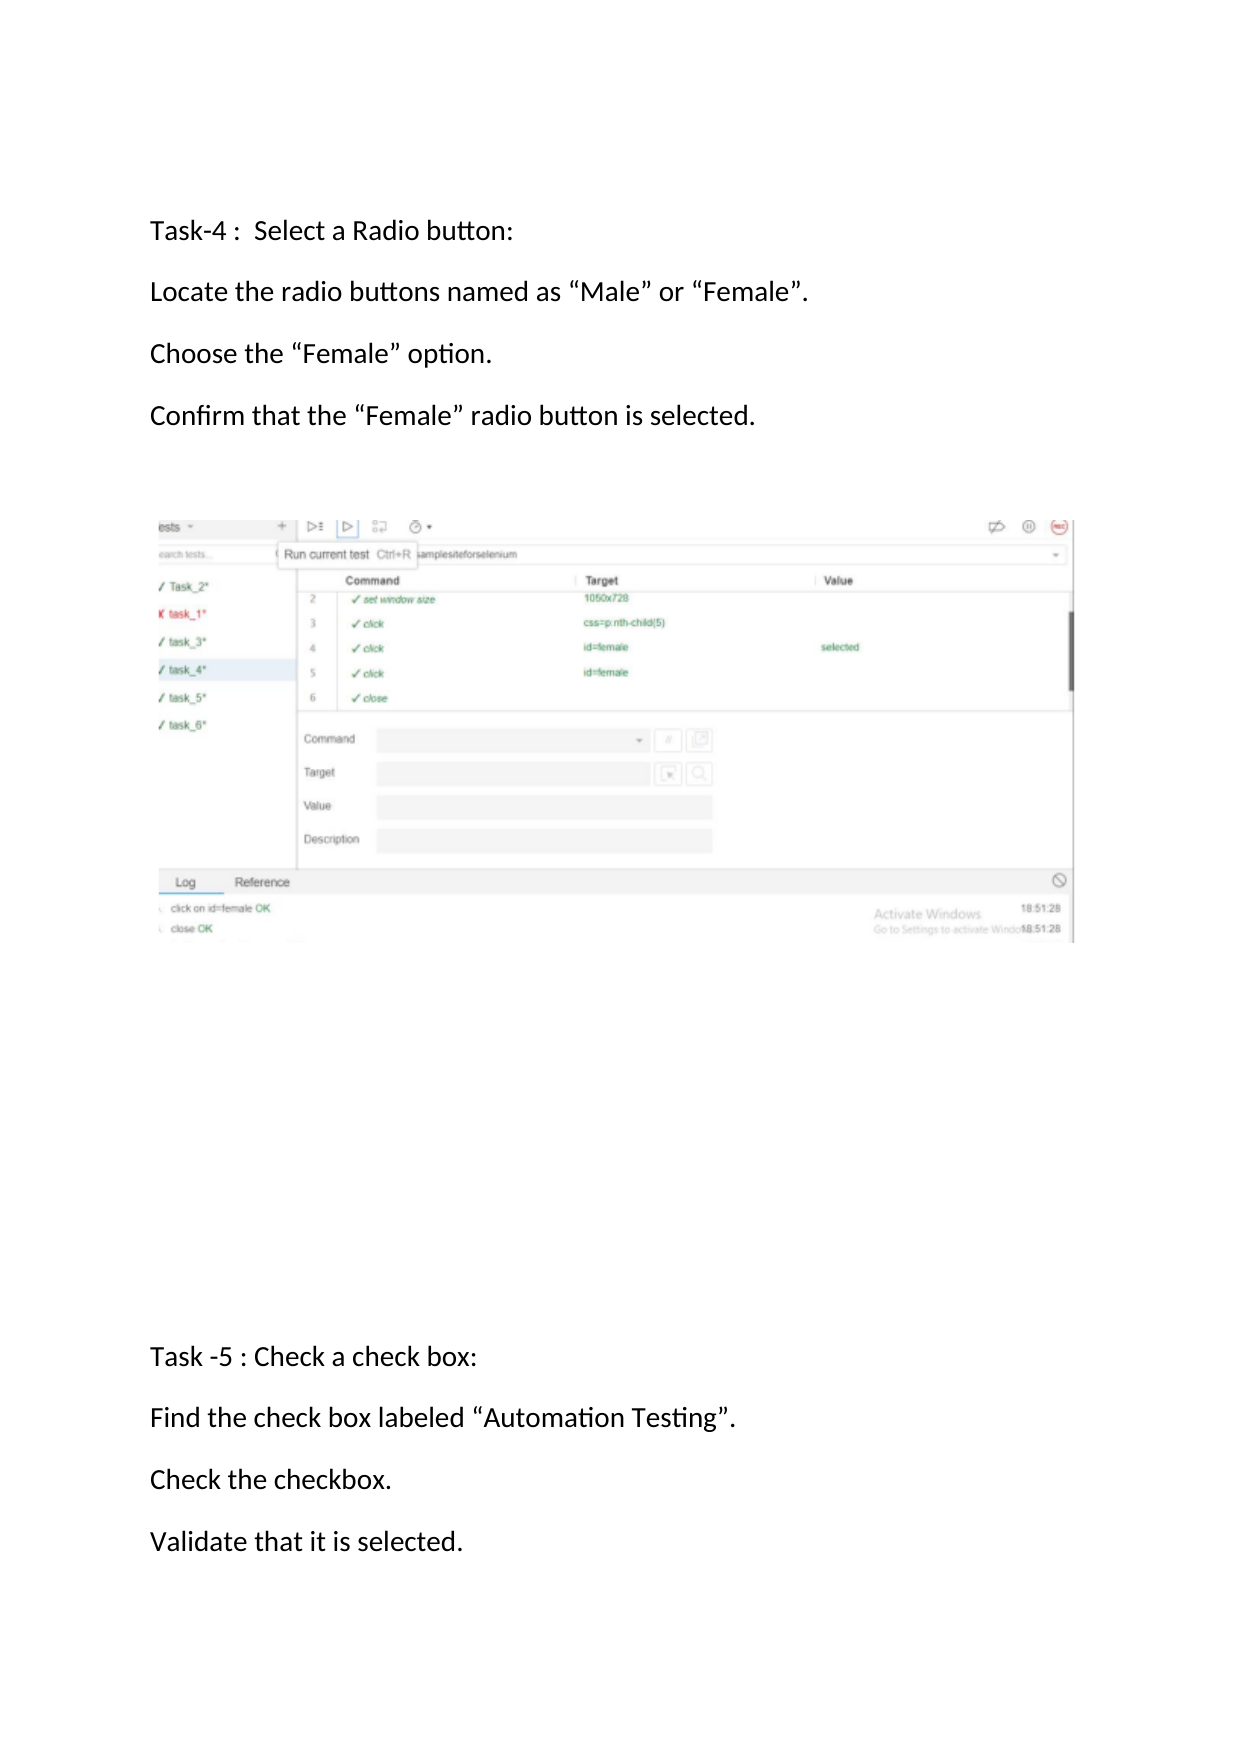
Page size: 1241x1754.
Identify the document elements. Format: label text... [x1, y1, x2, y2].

text Find the check box labeled “Automation Testing”. [150, 1399, 1090, 1435]
text Task-4 : Select a Radio button: [150, 212, 1090, 247]
text Locate the radio buttons named as “Male” or “Female”. [150, 273, 1090, 309]
text Confirm that the “Female” radio button is selected. [150, 397, 1090, 433]
picture [150, 520, 1091, 943]
text Check the checkbox. [150, 1461, 1090, 1497]
text Validate that it is selected. [150, 1523, 1090, 1559]
text Choose the “Female” option. [150, 335, 1090, 371]
text Task -5 : Check a check box: [150, 1338, 1090, 1373]
